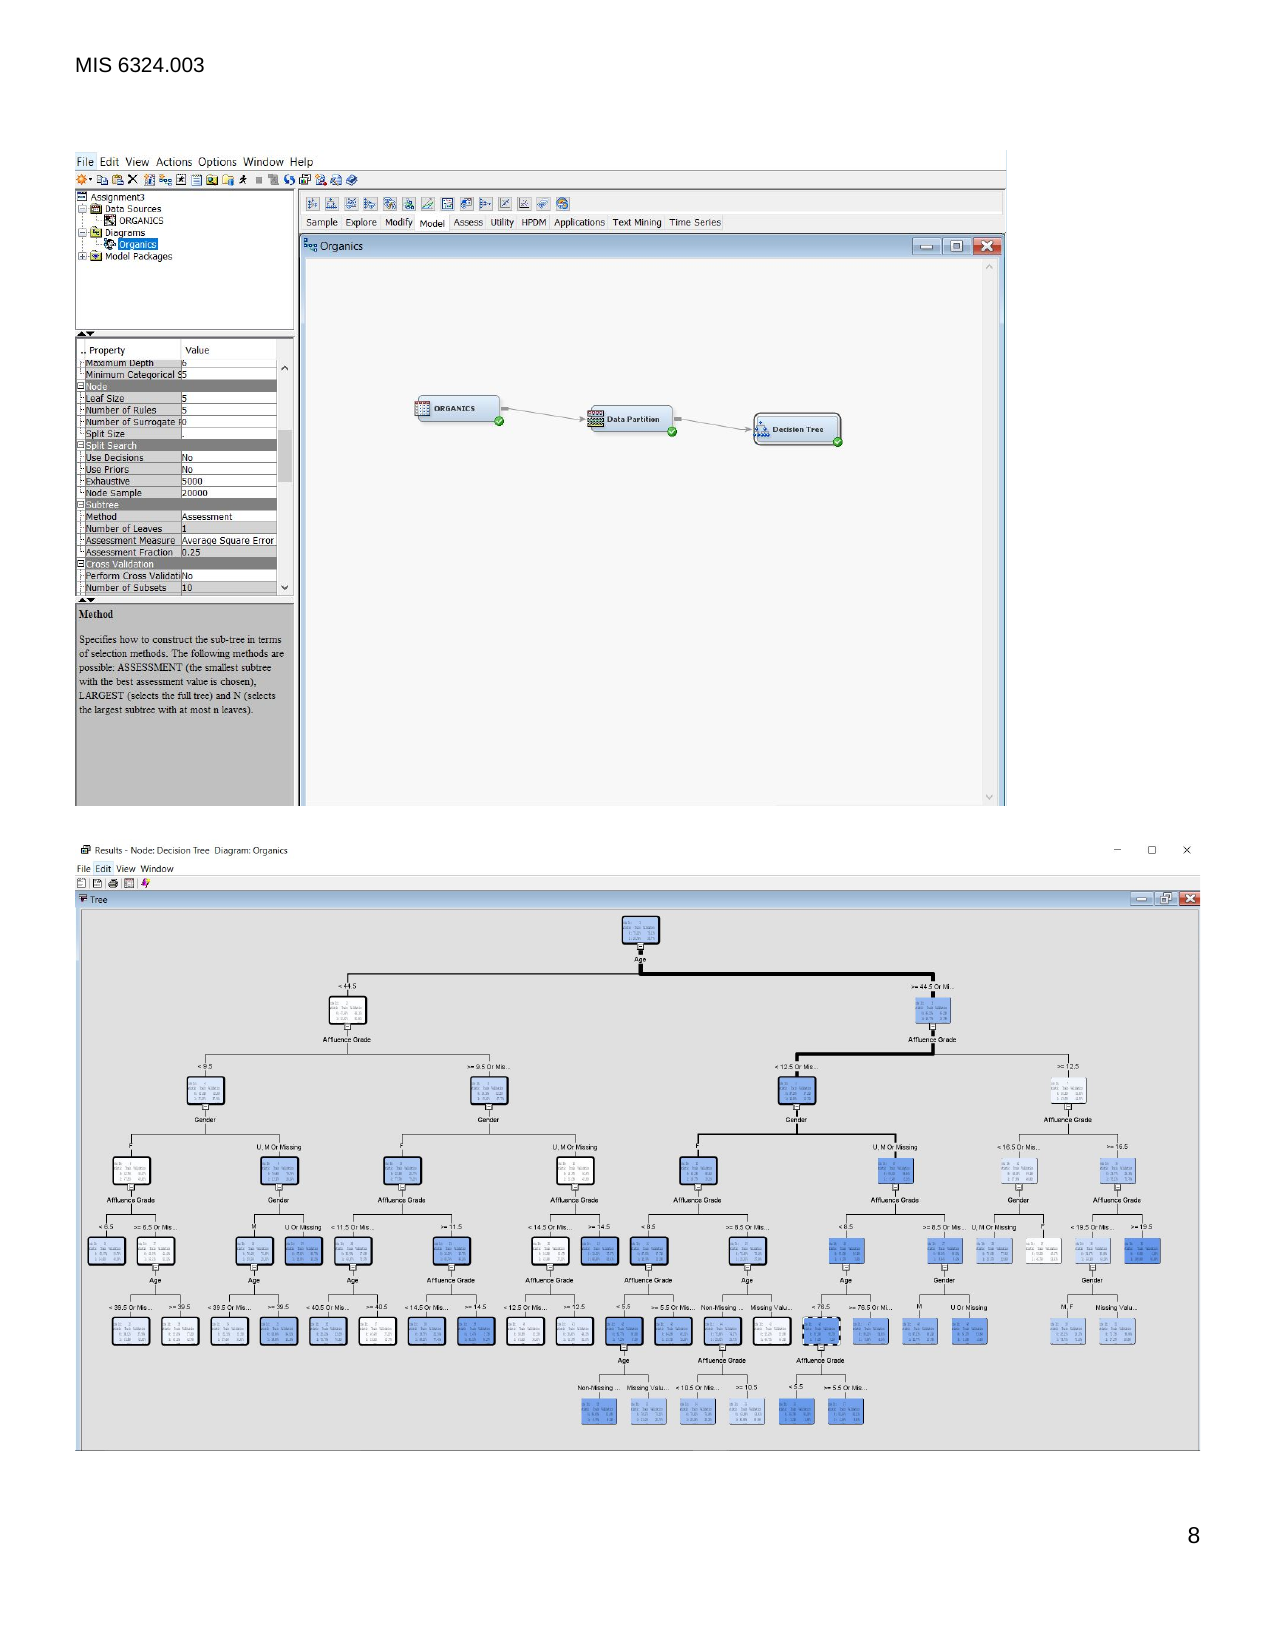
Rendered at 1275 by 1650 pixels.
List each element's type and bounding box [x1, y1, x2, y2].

picture [75, 150, 1007, 806]
picture [75, 839, 1200, 1451]
